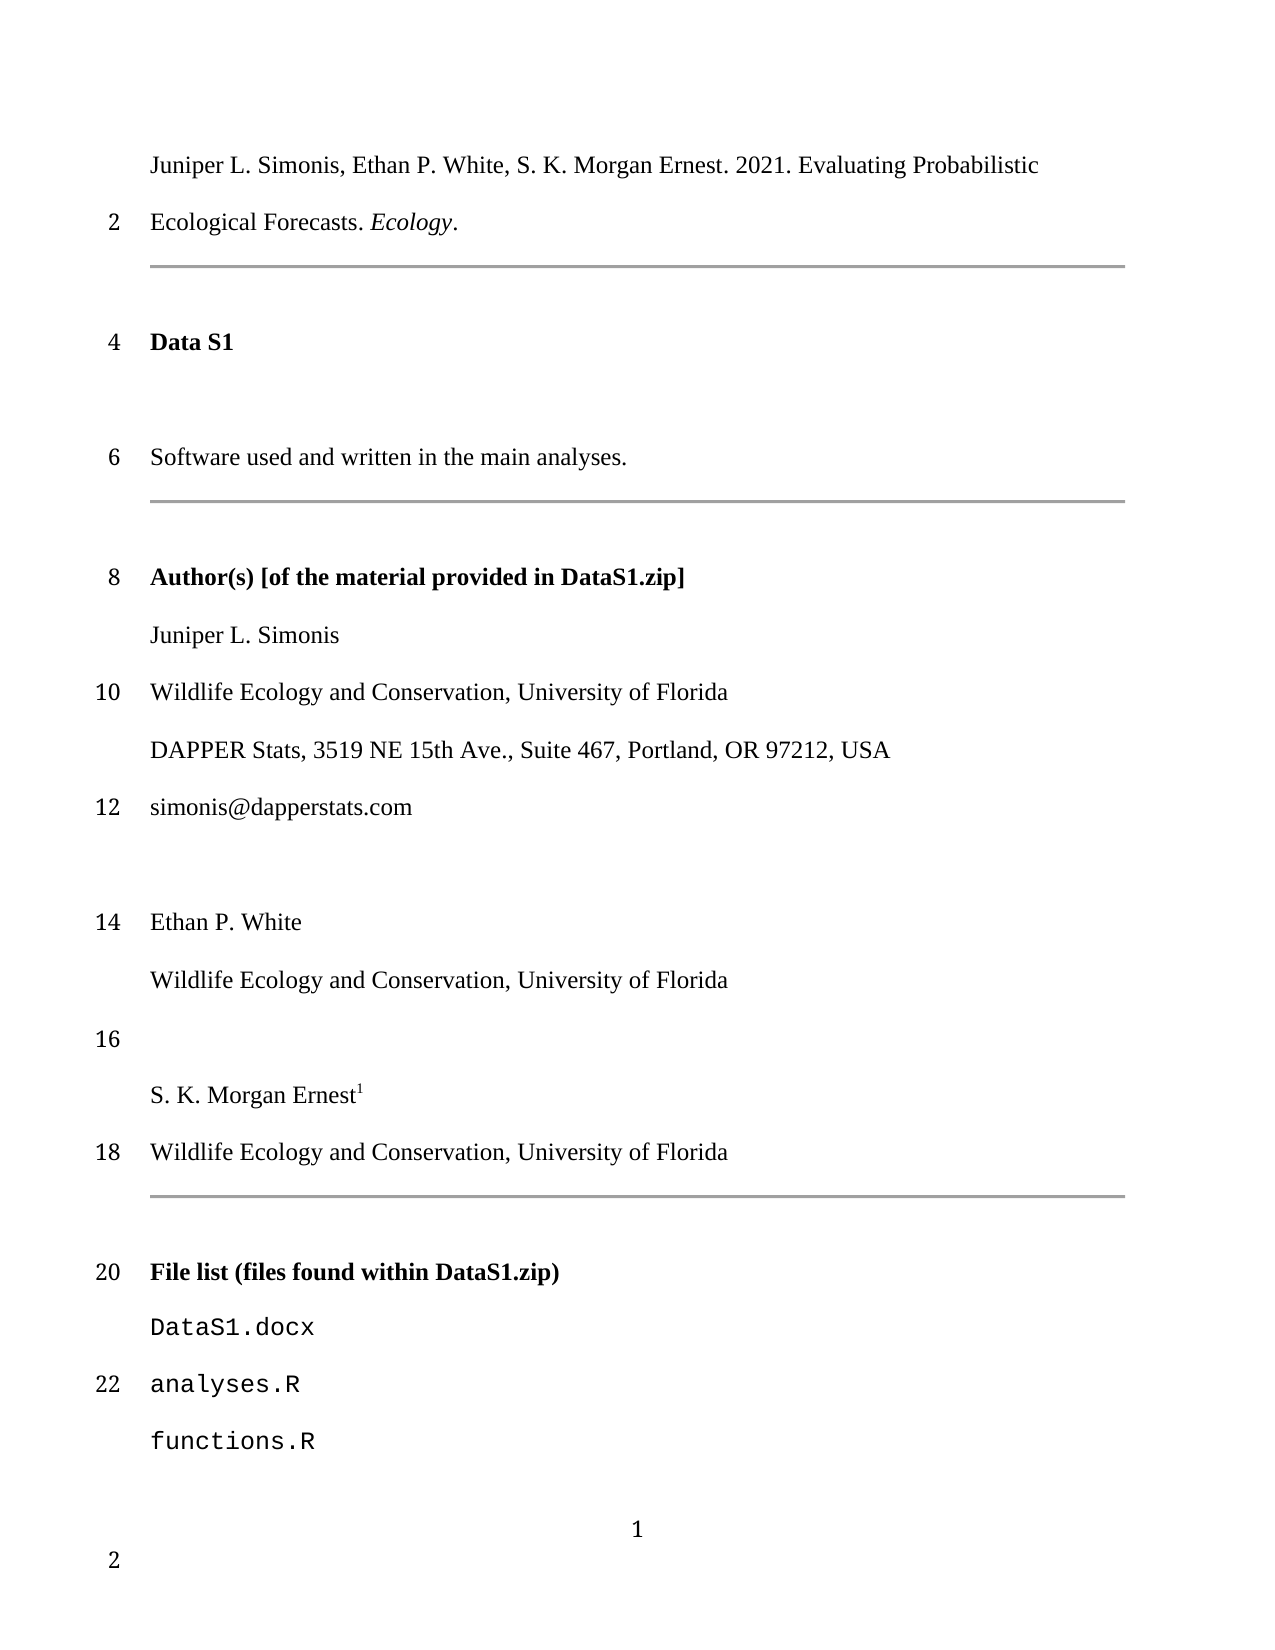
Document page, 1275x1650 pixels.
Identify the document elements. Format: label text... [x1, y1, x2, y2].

text DataS1.docx [150, 1315, 1125, 1343]
text Wildlife Ecology and Conservation, University of Florida [150, 965, 1125, 994]
text Ethan P. White [150, 907, 1125, 936]
text Data S1 [150, 327, 1125, 356]
text simonis@dapperstats.com [150, 792, 1125, 821]
text analyses.R [150, 1372, 1125, 1400]
text Software used and written in the main analyses. [150, 442, 1125, 471]
text Juniper L. Simonis [150, 620, 1125, 649]
text Author(s) [of the material provided in DataS1.zip] [150, 562, 1125, 591]
text Wildlife Ecology and Conservation, University of Florida [150, 1137, 1125, 1166]
text functions.R [150, 1428, 1125, 1457]
text S. K. Morgan Ernest1 [150, 1080, 1125, 1109]
text File list (files found within DataS1.zip) [150, 1257, 1125, 1286]
text DAPPER Stats, 3519 NE 15th Ave., Suite 467, Portland, OR 97212, USA [150, 735, 1125, 764]
text Juniper L. Simonis, Ethan P. White, S. K. Morgan Ernest. 2021. Evaluating Probabilistic Ecological Forecasts. Ecology. [150, 150, 1125, 236]
text Wildlife Ecology and Conservation, University of Florida [150, 677, 1125, 706]
